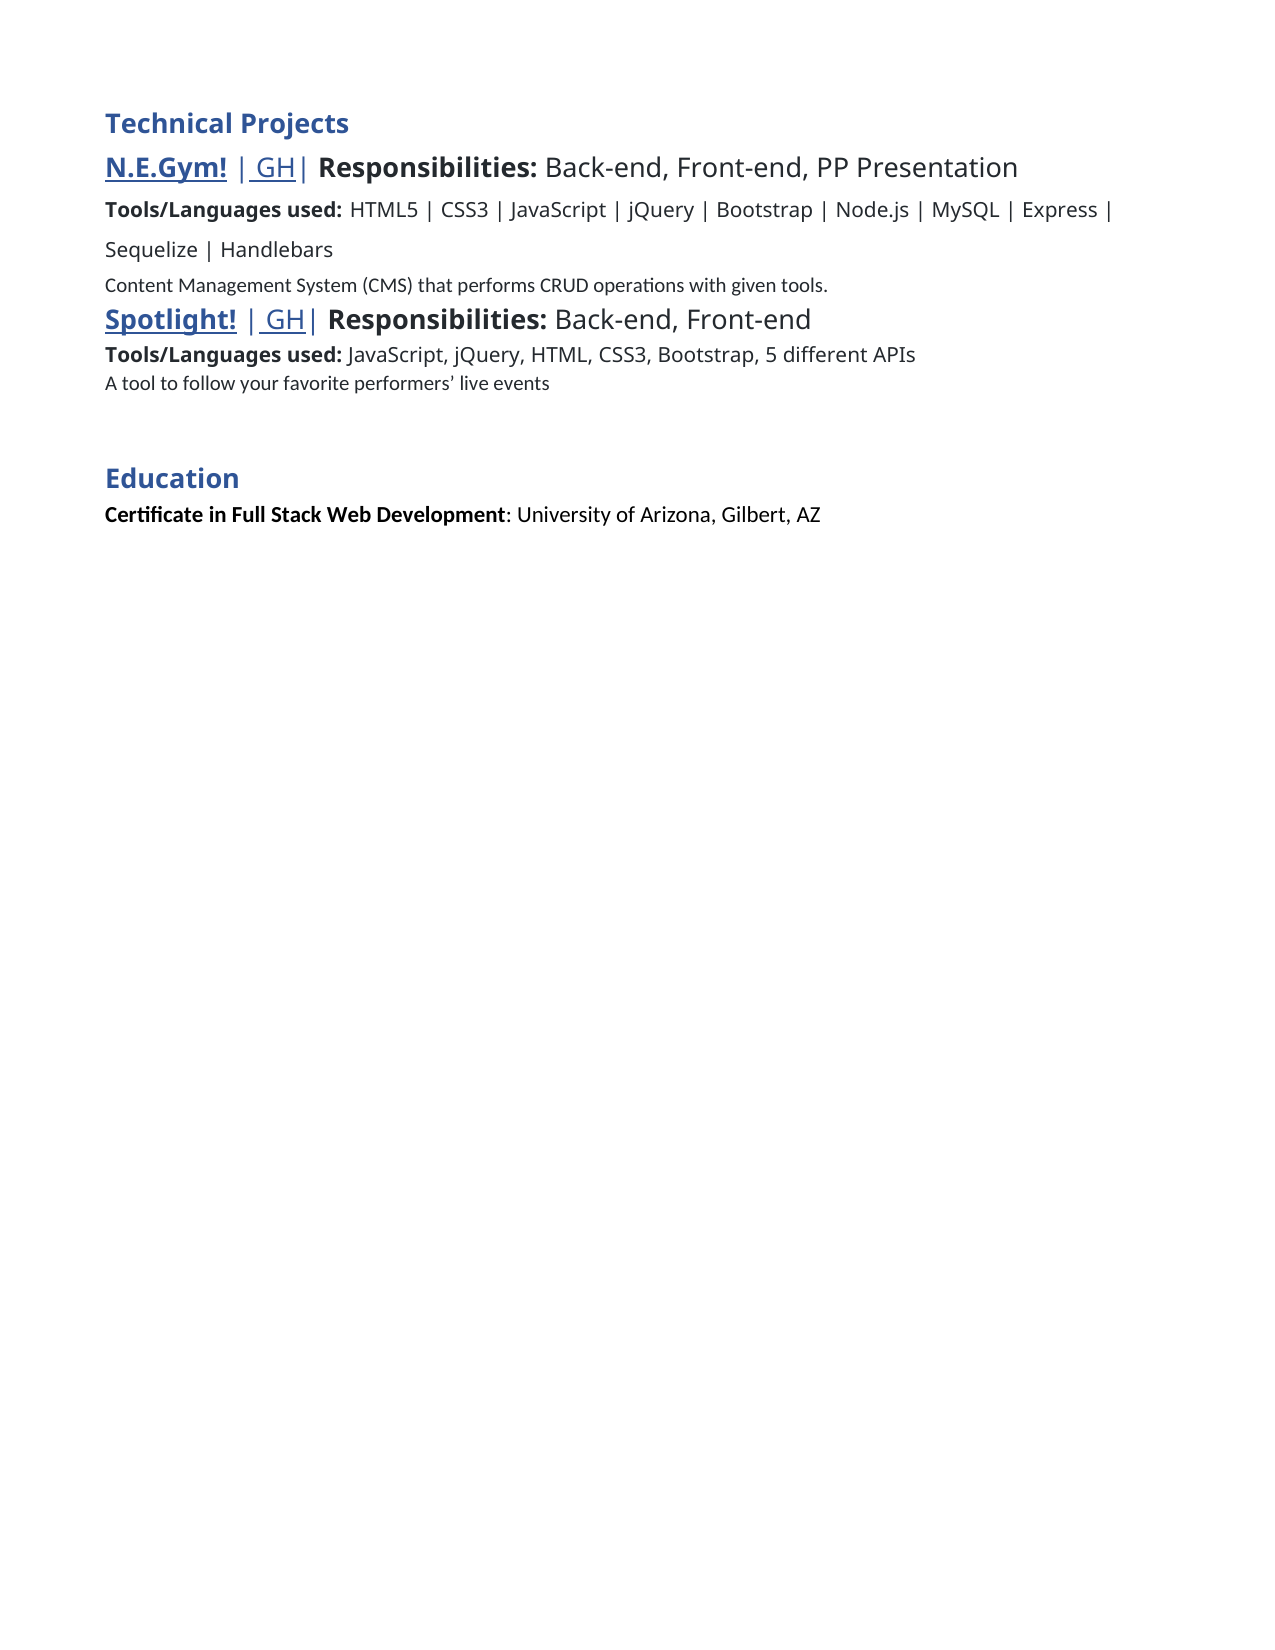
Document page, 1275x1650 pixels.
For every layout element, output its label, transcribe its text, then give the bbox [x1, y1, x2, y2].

subtitle Technical Projects [105, 105, 1170, 142]
subtitle Education [105, 460, 1170, 497]
subtitle N.E.Gym! | GH| Responsibilities: Back-end, Front-end, PP Presentation Tools/Languages used: HTML5 | CSS3 | JavaScript | jQuery | Bootstrap | Node.js | MySQL | Express | Sequelize | Handlebars [105, 149, 1170, 265]
subtitle Content Management System (CMS) that performs CRUD operations with given tools. Spotlight! | GH| Responsibilities: Back-end, Front-end Tools/Languages used: JavaScript, jQuery, HTML, CSS3, Bootstrap, 5 different APIs [105, 272, 1170, 368]
text A tool to follow your favorite performers’ live events [105, 371, 1170, 453]
text Certificate in Full Stack Web Development: University of Arizona, Gilbert, AZ [105, 500, 1170, 528]
